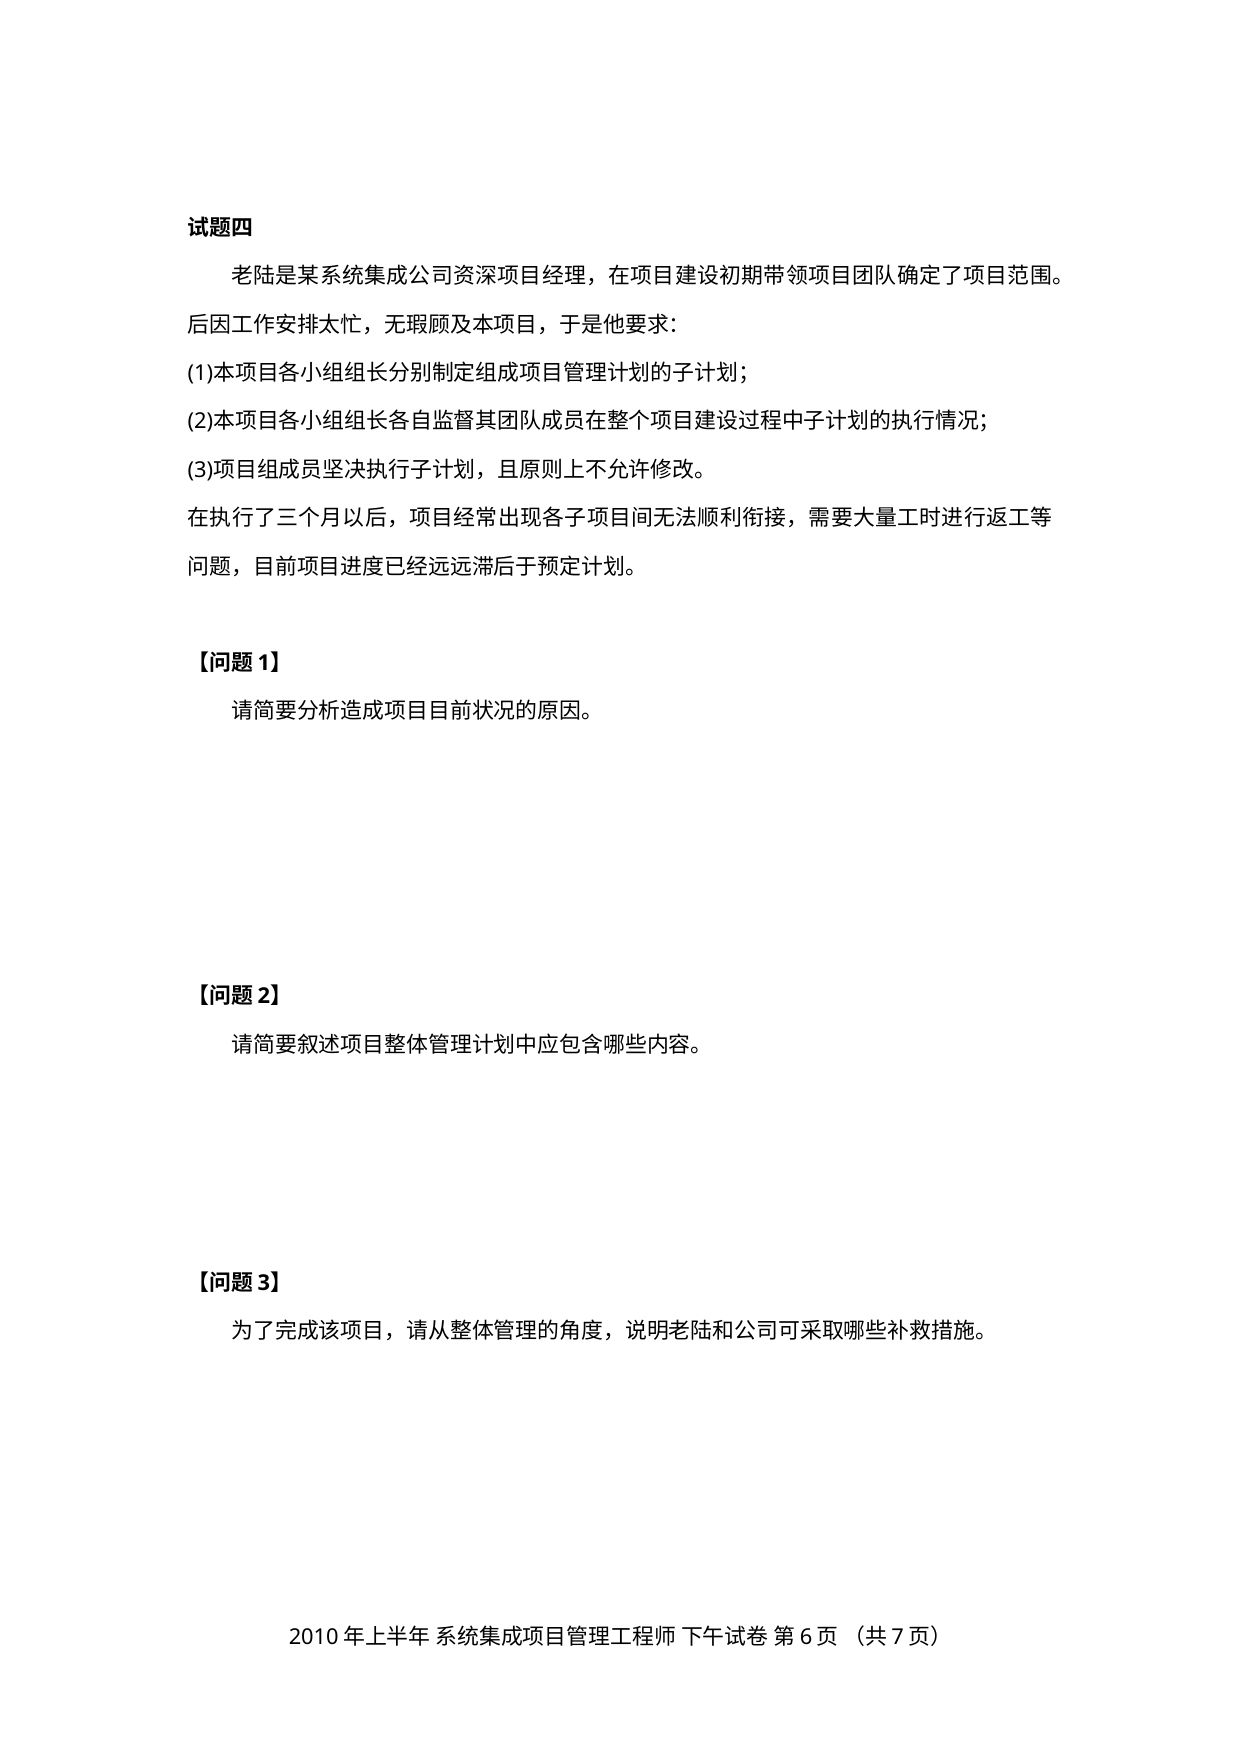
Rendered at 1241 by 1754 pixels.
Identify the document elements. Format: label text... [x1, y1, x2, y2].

text 【问题2】 [187, 978, 1053, 1010]
text 试题四 [187, 209, 1053, 242]
text 在执行了三个月以后，项目经常出现各子项目间无法顺利衔接，需要大量工时进行返工等问题，目前项目进度已经远远滞后于预定计划。 [187, 500, 1053, 581]
text 【问题1】 [187, 644, 1053, 677]
text 请简要分析造成项目目前状况的原因。 [187, 693, 1053, 725]
text 为了完成该项目，请从整体管理的角度，说明老陆和公司可采取哪些补救措施。 [187, 1312, 1053, 1345]
text 请简要叙述项目整体管理计划中应包含哪些内容。 [187, 1026, 1053, 1059]
text (3)项目组成员坚决执行子计划，且原则上不允许修改。 [187, 451, 1053, 484]
text 老陆是某系统集成公司资深项目经理，在项目建设初期带领项目团队确定了项目范围。后因工作安排太忙，无瑕顾及本项目，于是他要求： [187, 258, 1053, 339]
text (1)本项目各小组组长分别制定组成项目管理计划的子计划； [187, 355, 1053, 387]
text (2)本项目各小组组长各自监督其团队成员在整个项目建设过程中子计划的执行情况； [187, 403, 1053, 436]
text 【问题3】 [187, 1264, 1053, 1297]
